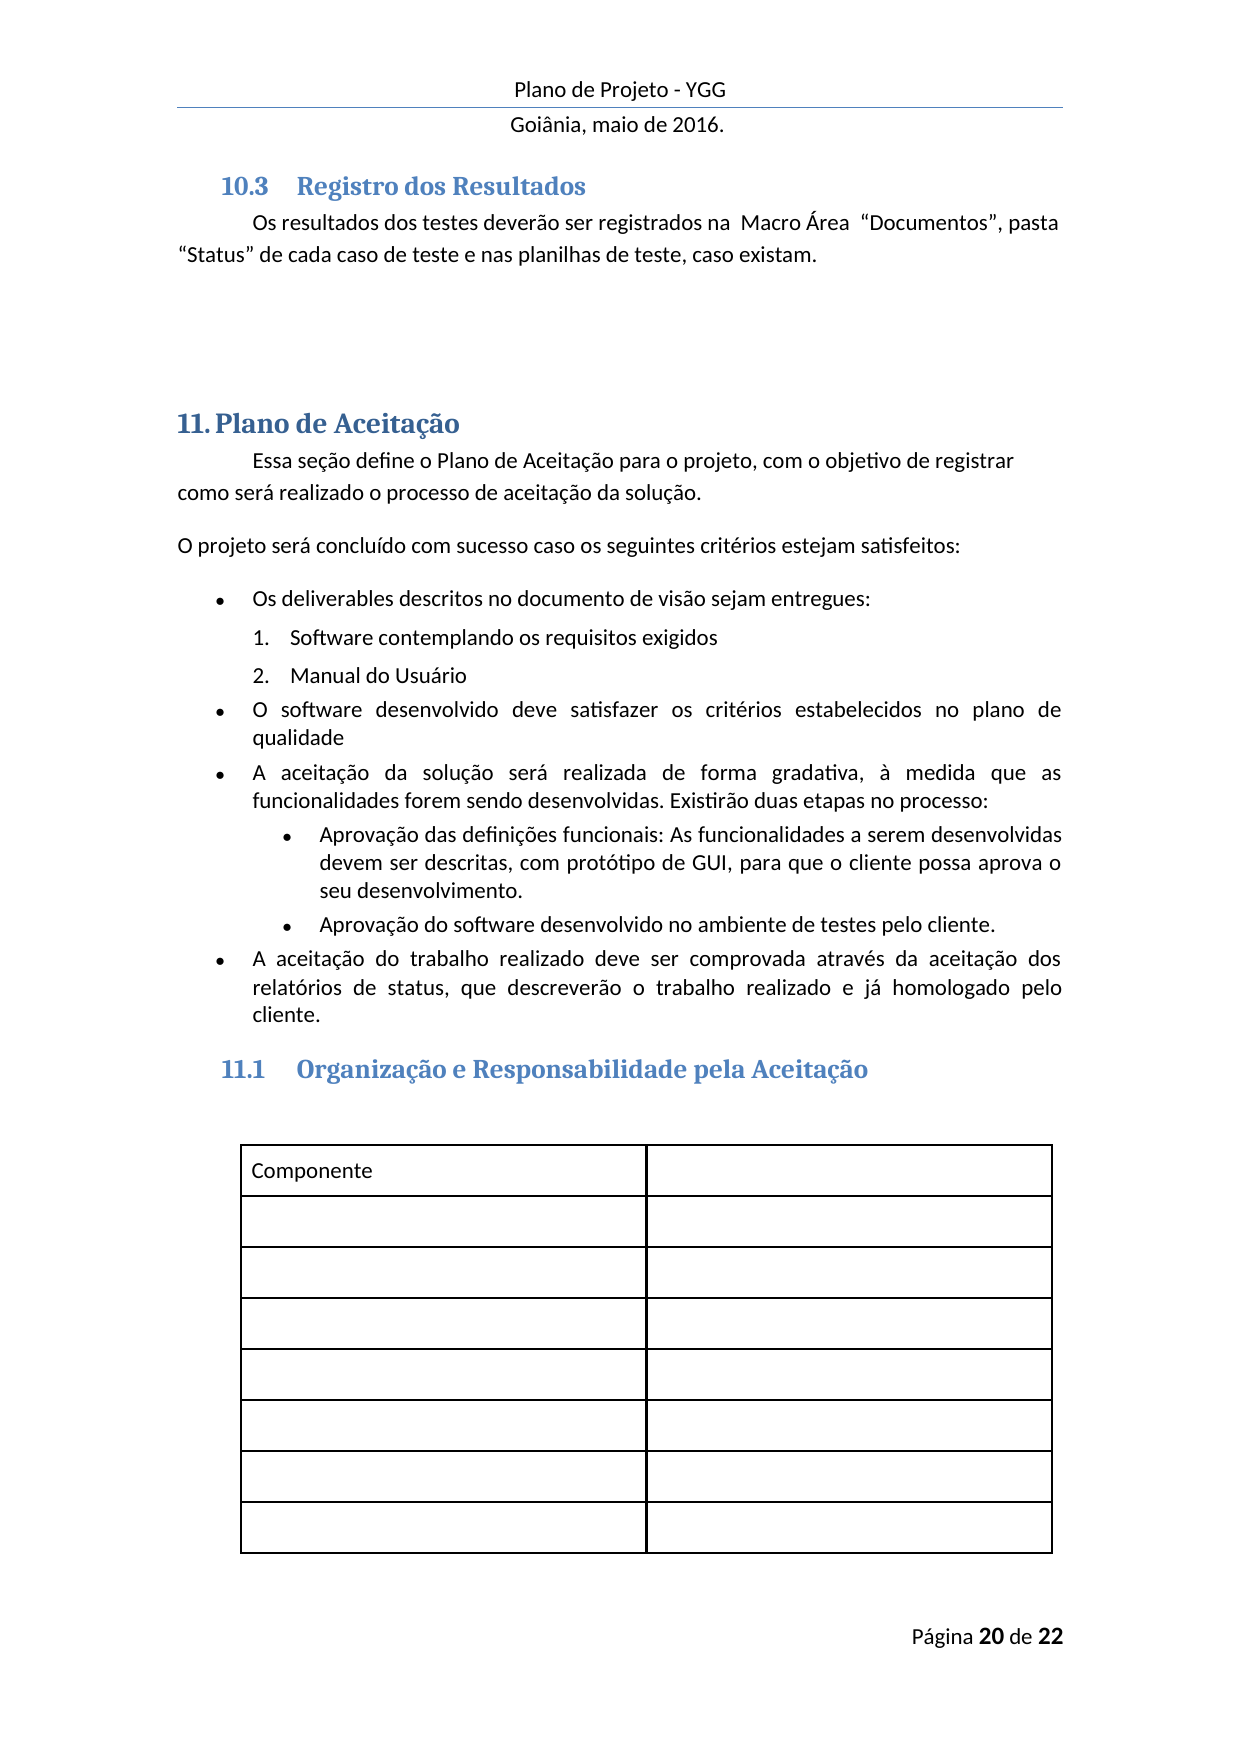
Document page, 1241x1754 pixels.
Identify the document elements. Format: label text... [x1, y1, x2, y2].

text Essa seção define o Plano de Aceitação para o projeto, com o objetivo de registrar como será realizado o processo de aceitação da solução. [177, 446, 1063, 506]
subtitle Organização e Responsabilidade pela Aceitação [222, 1054, 1063, 1085]
subtitle Plano de Aceitação [177, 407, 1063, 441]
table_cell [242, 1197, 645, 1246]
table_cell [242, 1401, 645, 1450]
subtitle Registro dos Resultados [222, 171, 1063, 202]
table_cell [648, 1401, 1051, 1450]
table_cell [242, 1248, 645, 1297]
table_header Componente [242, 1146, 645, 1195]
list Manual do Usuário [252, 661, 1063, 689]
list Aprovação das definições funcionais: As funcionalidades a serem desenvolvidas devem ser descritas, com protótipo de GUI, para que o cliente possa aprova o seu desenvolvimento. [282, 820, 1063, 904]
table_cell [648, 1197, 1051, 1246]
table_cell [242, 1299, 645, 1348]
table_cell [242, 1350, 645, 1399]
text O projeto será concluído com sucesso caso os seguintes critérios estejam satisfeitos: [177, 531, 1063, 559]
table_cell [648, 1299, 1051, 1348]
list Os deliverables descritos no documento de visão sejam entregues: [215, 584, 1063, 612]
table_header [648, 1146, 1051, 1195]
list O software desenvolvido deve satisfazer os critérios estabelecidos no plano de qualidade [215, 695, 1063, 751]
list A aceitação da solução será realizada de forma gradativa, à medida que as funcionalidades forem sendo desenvolvidas. Existirão duas etapas no processo: [215, 758, 1063, 814]
list Software contemplando os requisitos exigidos [252, 623, 1063, 651]
table_cell [242, 1503, 645, 1552]
table_cell [648, 1248, 1051, 1297]
table_cell [648, 1452, 1051, 1501]
list A aceitação do trabalho realizado deve ser comprovada através da aceitação dos relatórios de status, que descreverão o trabalho realizado e já homologado pelo cliente. [215, 944, 1063, 1029]
table_cell [648, 1350, 1051, 1399]
table_cell [648, 1503, 1051, 1552]
text Os resultados dos testes deverão ser registrados na Macro Área “Documentos”, pasta “Status” de cada caso de teste e nas planilhas de teste, caso existam. [177, 208, 1063, 300]
table_cell [242, 1452, 645, 1501]
list Aprovação do software desenvolvido no ambiente de testes pelo cliente. [282, 910, 1063, 938]
